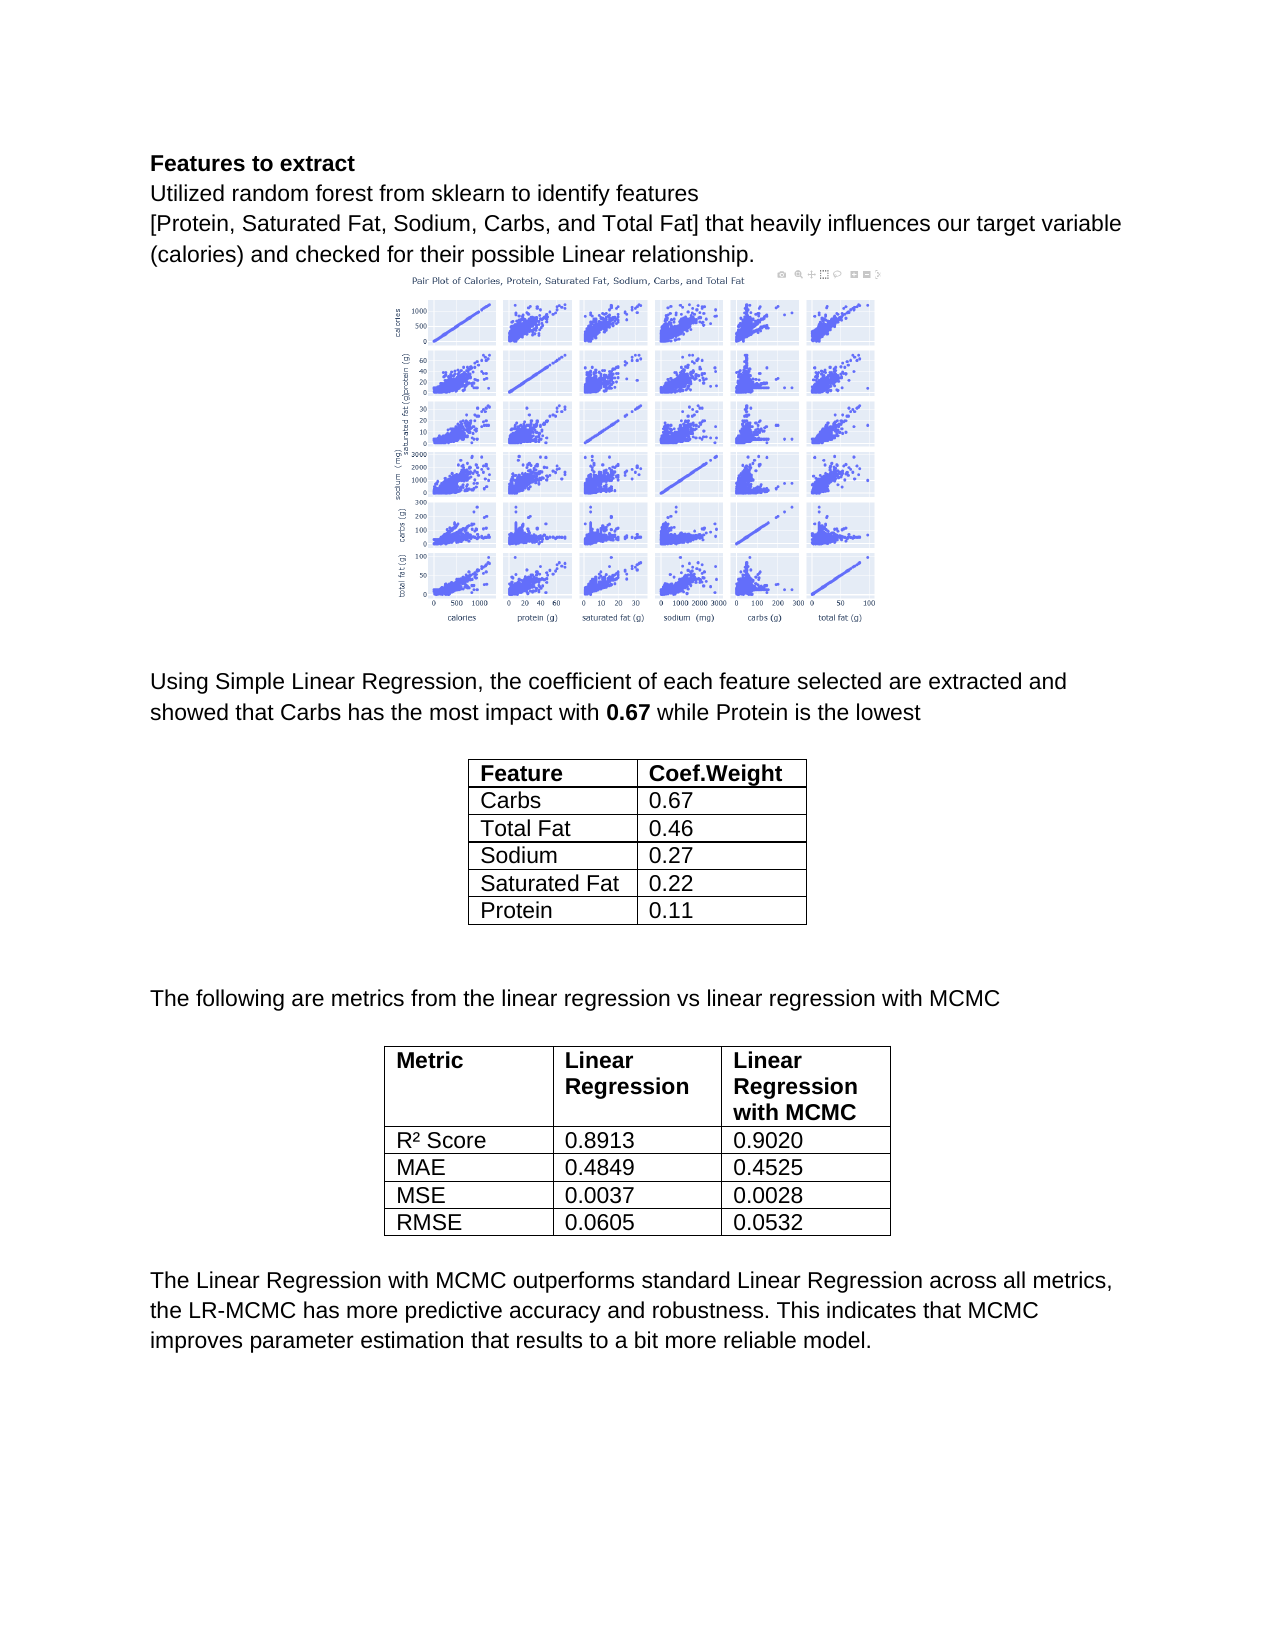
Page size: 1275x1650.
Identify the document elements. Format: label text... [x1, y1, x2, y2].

table_cell 0.0532 [722, 1209, 890, 1235]
picture [394, 270, 881, 635]
table_cell 0.67 [638, 788, 806, 814]
text The Linear Regression with MCMC outperforms standard Linear Regression across all metrics, the LR-MCMC has more predictive accuracy and robustness. This indicates that MCMC improves parameter estimation that results to a bit more reliable model. [150, 1267, 1125, 1353]
text Utilized random forest from sklearn to identify features [150, 180, 1125, 207]
text The following are metrics from the linear regression vs linear regression with MCMC [150, 985, 1125, 1011]
table_cell 0.8913 [554, 1127, 721, 1153]
table_cell 0.11 [638, 897, 806, 924]
table_cell Total Fat [469, 815, 637, 841]
table_cell Carbs [469, 788, 637, 814]
table_cell MAE [385, 1154, 553, 1181]
table_cell 0.0037 [554, 1182, 721, 1208]
table_cell 0.0605 [554, 1209, 721, 1235]
table_cell RMSE [385, 1209, 553, 1235]
table_header Coef.Weight [638, 760, 806, 786]
table_header Linear Regression [554, 1047, 721, 1126]
table_cell 0.4849 [554, 1154, 721, 1181]
table_cell 0.22 [638, 870, 806, 896]
table_cell 0.46 [638, 815, 806, 841]
table_cell Sodium [469, 843, 637, 869]
text [Protein, Saturated Fat, Sodium, Carbs, and Total Fat] that heavily influences our target variable (calories) and checked for their possible Linear relationship. [150, 210, 1125, 267]
table_header Metric [385, 1047, 553, 1126]
table_header Linear Regression with MCMC [722, 1047, 890, 1126]
table_cell Saturated Fat [469, 870, 637, 896]
table_cell 0.27 [638, 843, 806, 869]
table_cell MSE [385, 1182, 553, 1208]
text Features to extract [150, 150, 1125, 176]
table_cell 0.4525 [722, 1154, 890, 1181]
table_cell Protein [469, 897, 637, 924]
table_header Feature [469, 760, 637, 786]
text Using Simple Linear Regression, the coefficient of each feature selected are extracted and showed that Carbs has the most impact with 0.67 while Protein is the lowest [150, 668, 1125, 725]
table_cell 0.9020 [722, 1127, 890, 1153]
table_cell R² Score [385, 1127, 553, 1153]
table_cell 0.0028 [722, 1182, 890, 1208]
